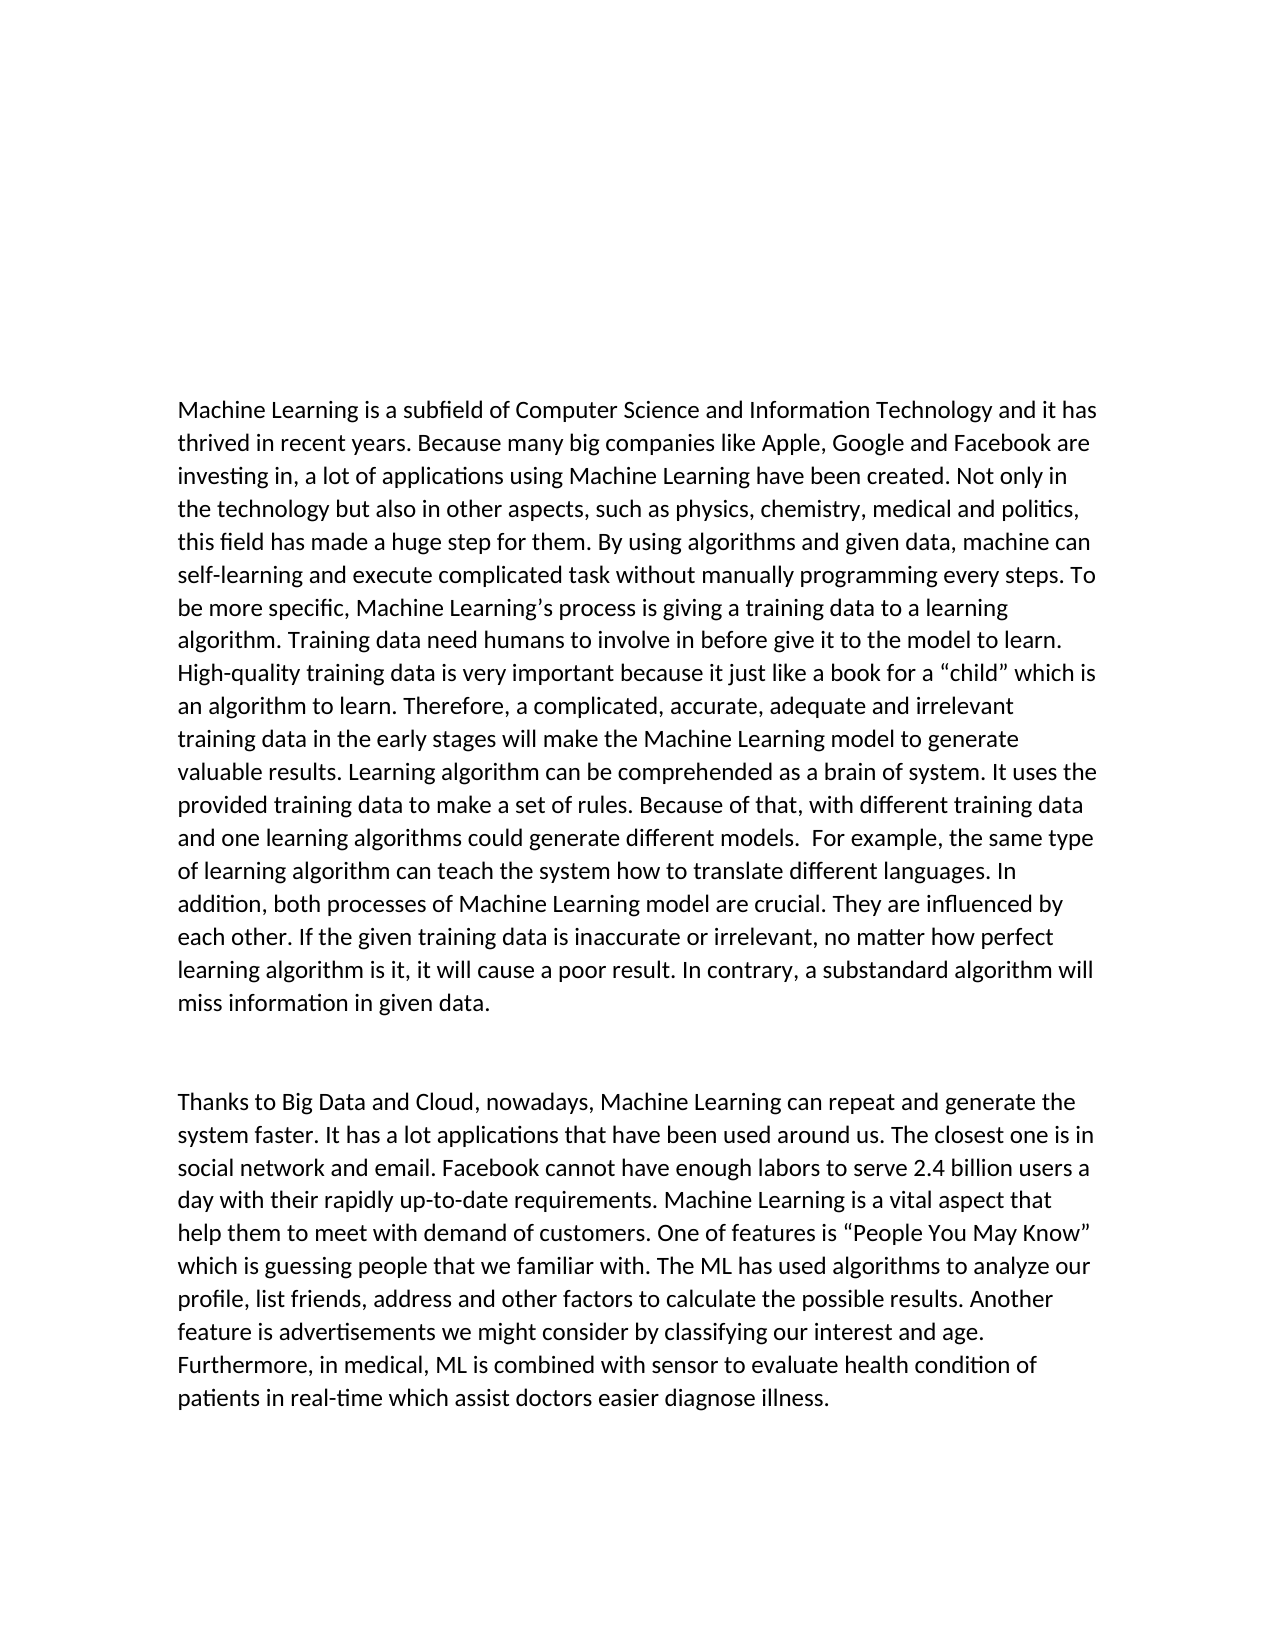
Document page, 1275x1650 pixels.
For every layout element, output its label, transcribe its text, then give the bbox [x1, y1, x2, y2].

text Thanks to Big Data and Cloud, nowadays, Machine Learning can repeat and generate the system faster. It has a lot applications that have been used around us. The closest one is in social network and email. Facebook cannot have enough labors to serve 2.4 billion users a day with their rapidly up-to-date requirements. Machine Learning is a vital aspect that help them to meet with demand of customers. One of features is “People You May Know” which is guessing people that we familiar with. The ML has used algorithms to analyze our profile, list friends, address and other factors to calculate the possible results. Another feature is advertisements we might consider by classifying our interest and age. Furthermore, in medical, ML is combined with sensor to evaluate health condition of patients in real-time which assist doctors easier diagnose illness. [177, 1086, 1098, 1413]
text Machine Learning is a subfield of Computer Science and Information Technology and it has thrived in recent years. Because many big companies like Apple, Google and Facebook are investing in, a lot of applications using Machine Learning have been created. Not only in the technology but also in other aspects, such as physics, chemistry, medical and politics, this field has made a huge step for them. By using algorithms and given data, machine can self-learning and execute complicated task without manually programming every steps. To be more specific, Machine Learning’s process is giving a training data to a learning algorithm. Training data need humans to involve in before give it to the model to learn. High-quality training data is very important because it just like a book for a “child” which is an algorithm to learn. Therefore, a complicated, accurate, adequate and irrelevant training data in the early stages will make the Machine Learning model to generate valuable results. Learning algorithm can be comprehended as a brain of system. It uses the provided training data to make a set of rules. Because of that, with different training data and one learning algorithms could generate different models. For example, the same type of learning algorithm can teach the system how to translate different languages. In addition, both processes of Machine Learning model are crucial. They are influenced by each other. If the given training data is inaccurate or irrelevant, no matter how perfect learning algorithm is it, it will cause a poor result. In contrary, a substandard algorithm will miss information in given data. [177, 394, 1098, 1017]
